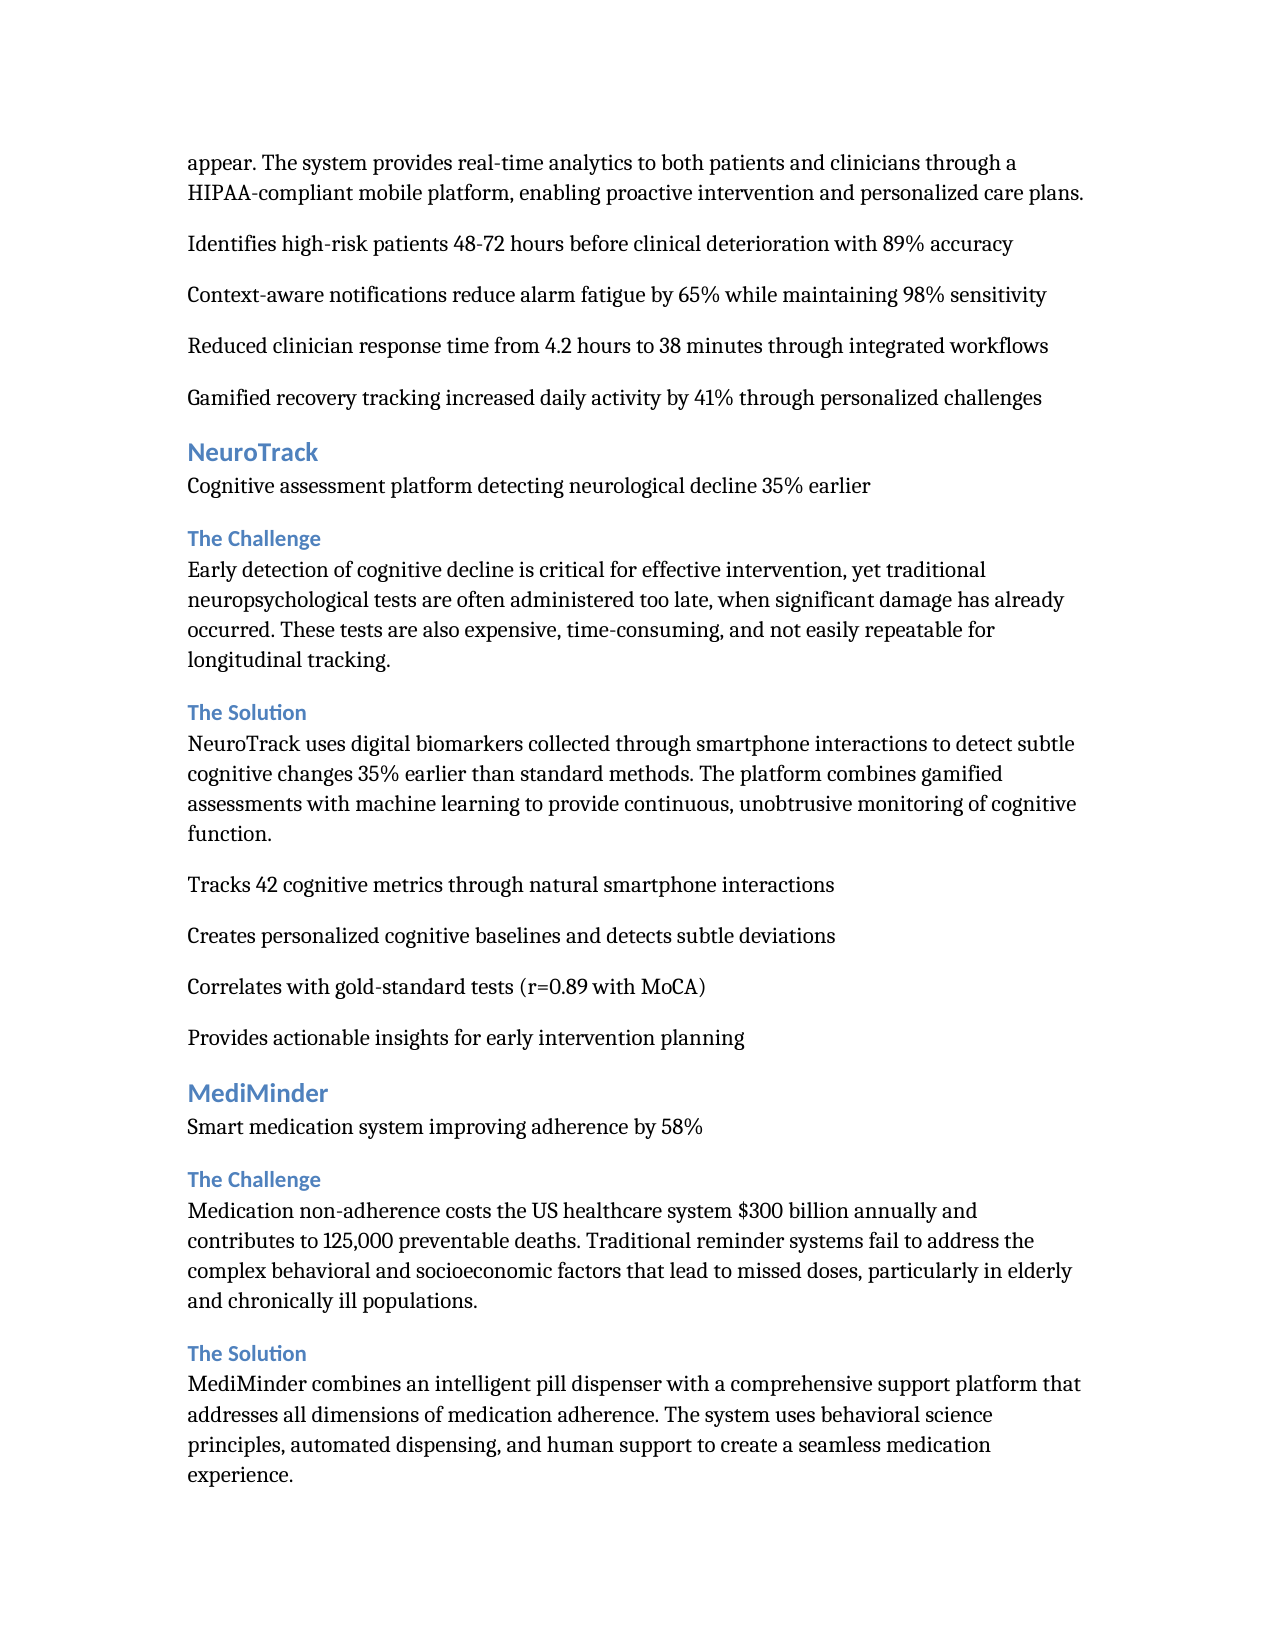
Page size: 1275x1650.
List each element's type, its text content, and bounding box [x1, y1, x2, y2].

text Identifies high-risk patients 48-72 hours before clinical deterioration with 89% accuracy [187, 231, 1087, 258]
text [187, 150, 1087, 207]
subtitle MediMinder [187, 1076, 1087, 1109]
subtitle NeuroTrack [187, 435, 1087, 468]
subtitle The Solution [187, 1339, 1087, 1367]
text Early detection of cognitive decline is critical for effective intervention, yet traditional neuropsychological tests are often administered too late, when significant damage has already occurred. These tests are also expensive, time-consuming, and not easily repeatable for longitudinal tracking. [187, 557, 1087, 673]
text Gamified recovery tracking increased daily activity by 41% through personalized challenges [187, 384, 1087, 411]
text Reduced clinician response time from 4.2 hours to 38 minutes through integrated workflows [187, 333, 1087, 360]
text Creates personalized cognitive baselines and detects subtle deviations [187, 923, 1087, 949]
text NeuroTrack uses digital biomarkers collected through smartphone interactions to detect subtle cognitive changes 35% earlier than standard methods. The platform combines gamified assessments with machine learning to provide continuous, unobtrusive monitoring of cognitive function. [187, 730, 1087, 847]
subtitle The Challenge [187, 1165, 1087, 1193]
text Provides actionable insights for early intervention planning [187, 1025, 1087, 1052]
text Context-aware notifications reduce alarm fatigue by 65% while maintaining 98% sensitivity [187, 282, 1087, 309]
subtitle The Solution [187, 698, 1087, 726]
text MediMinder combines an intelligent pill dispenser with a comprehensive support platform that addresses all dimensions of medication adherence. The system uses behavioral science principles, automated dispensing, and human support to create a seamless medication experience. [187, 1371, 1087, 1488]
text Medication non-adherence costs the US healthcare system $300 billion annually and contributes to 125,000 preventable deaths. Traditional reminder systems fail to address the complex behavioral and socioeconomic factors that lead to missed doses, particularly in elderly and chronically ill populations. [187, 1197, 1087, 1314]
text Smart medication system improving adherence by 58% [187, 1114, 1087, 1141]
text Tracks 42 cognitive metrics through natural smartphone interactions [187, 872, 1087, 898]
text Cognitive assessment platform detecting neurological decline 35% earlier [187, 473, 1087, 500]
text Correlates with gold-standard tests (r=0.89 with MoCA) [187, 974, 1087, 1001]
subtitle The Challenge [187, 524, 1087, 552]
